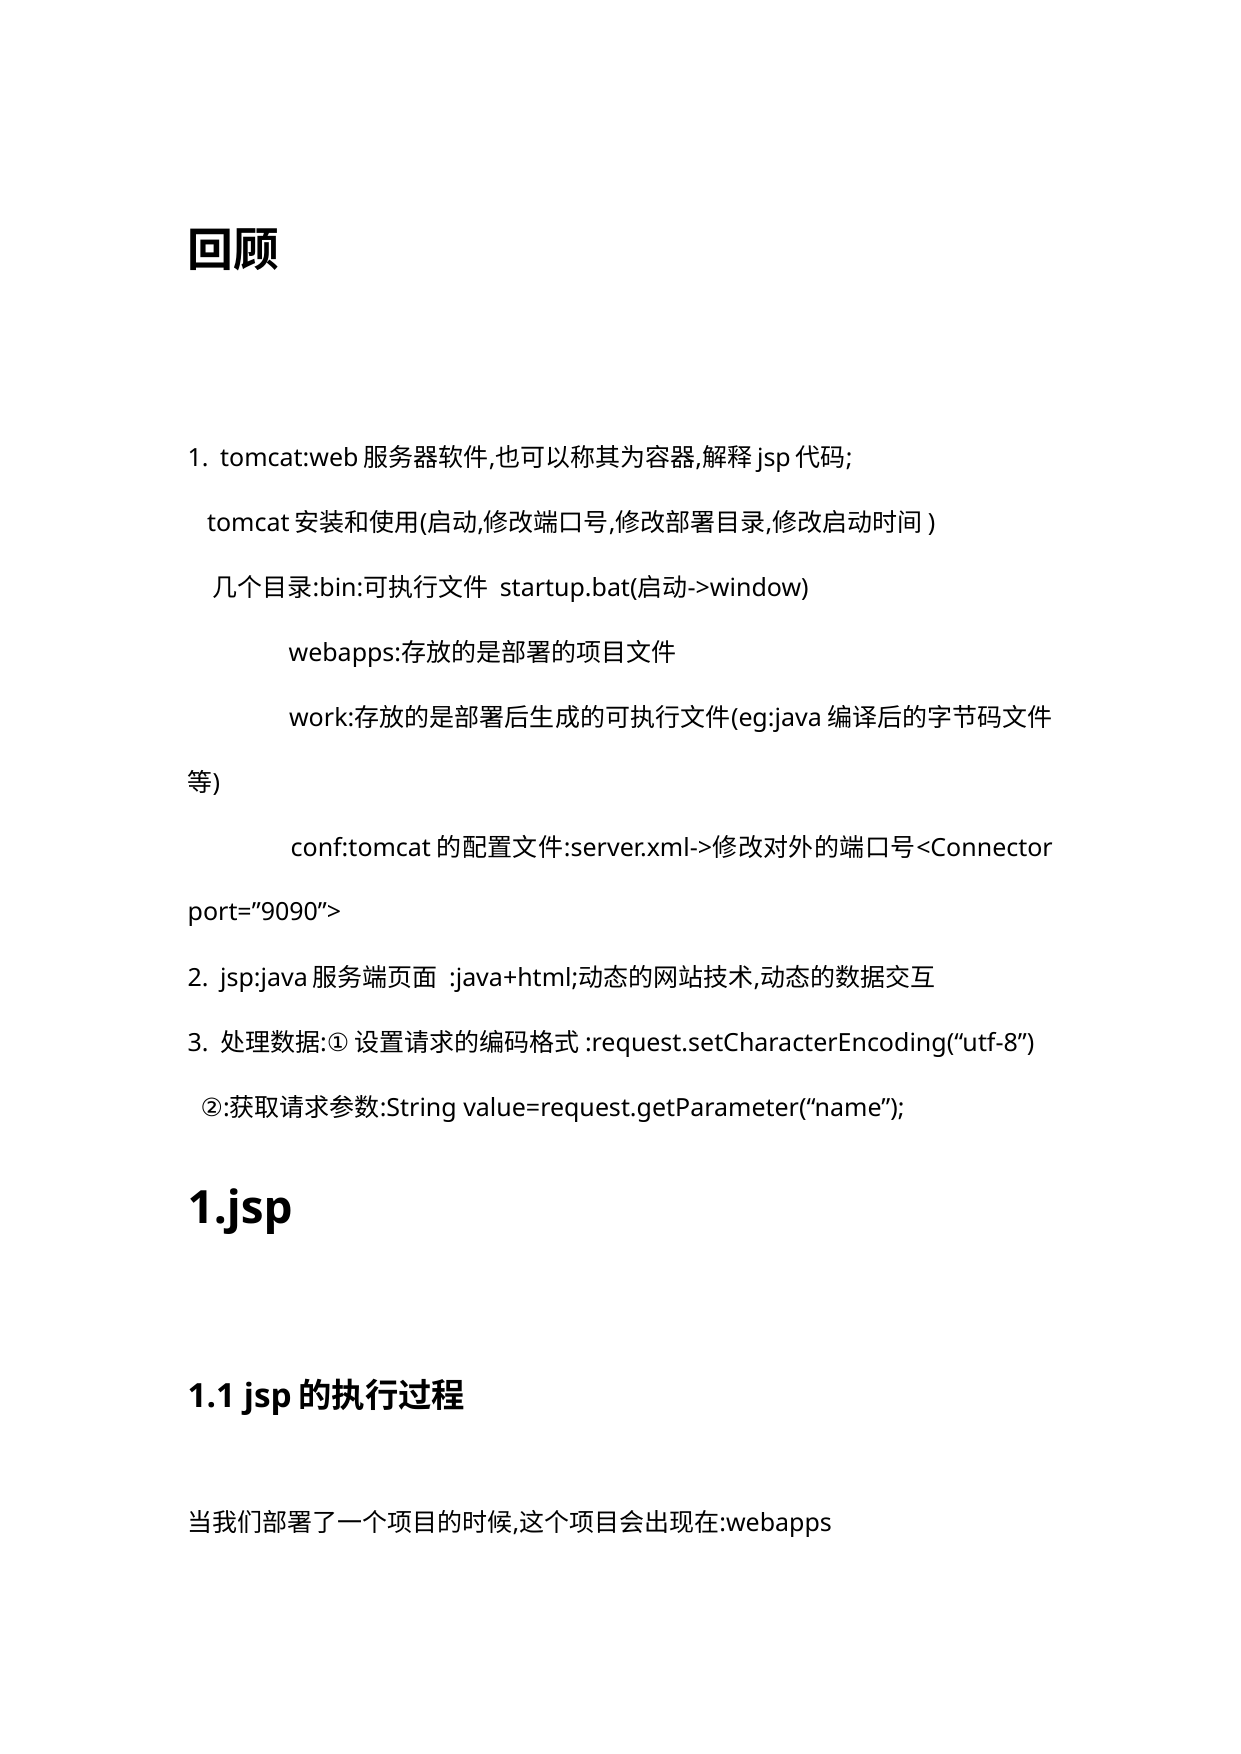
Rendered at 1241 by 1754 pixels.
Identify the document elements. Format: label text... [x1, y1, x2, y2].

list 几个目录:bin:可执行文件 startup.bat(启动->window) [187, 553, 1053, 618]
text 当我们部署了一个项目的时候,这个项目会出现在:webapps [187, 1488, 1053, 1553]
list ②:获取请求参数:String value=request.getParameter(“name”); [187, 1073, 1053, 1138]
list jsp:java服务端页面 :java+html;动态的网站技术,动态的数据交互 [187, 943, 1053, 1008]
list tomcat安装和使用(启动,修改端口号,修改部署目录,修改启动时间 ) [187, 488, 1053, 553]
list work:存放的是部署后生成的可执行文件(eg:java编译后的字节码文件等) [187, 683, 1053, 813]
list 处理数据:①设置请求的编码格式 :request.setCharacterEncoding(“utf-8”) [187, 1008, 1053, 1073]
list tomcat:web服务器软件,也可以称其为容器,解释jsp代码; [187, 423, 1053, 488]
subtitle 1.1 jsp的执行过程 [187, 1361, 1053, 1426]
subtitle 回顾 [187, 197, 1053, 295]
list webapps:存放的是部署的项目文件 [187, 618, 1053, 683]
subtitle 1.jsp [187, 1173, 1053, 1238]
list conf:tomcat的配置文件:server.xml->修改对外的端口号<Connector port=”9090”> [187, 813, 1053, 943]
